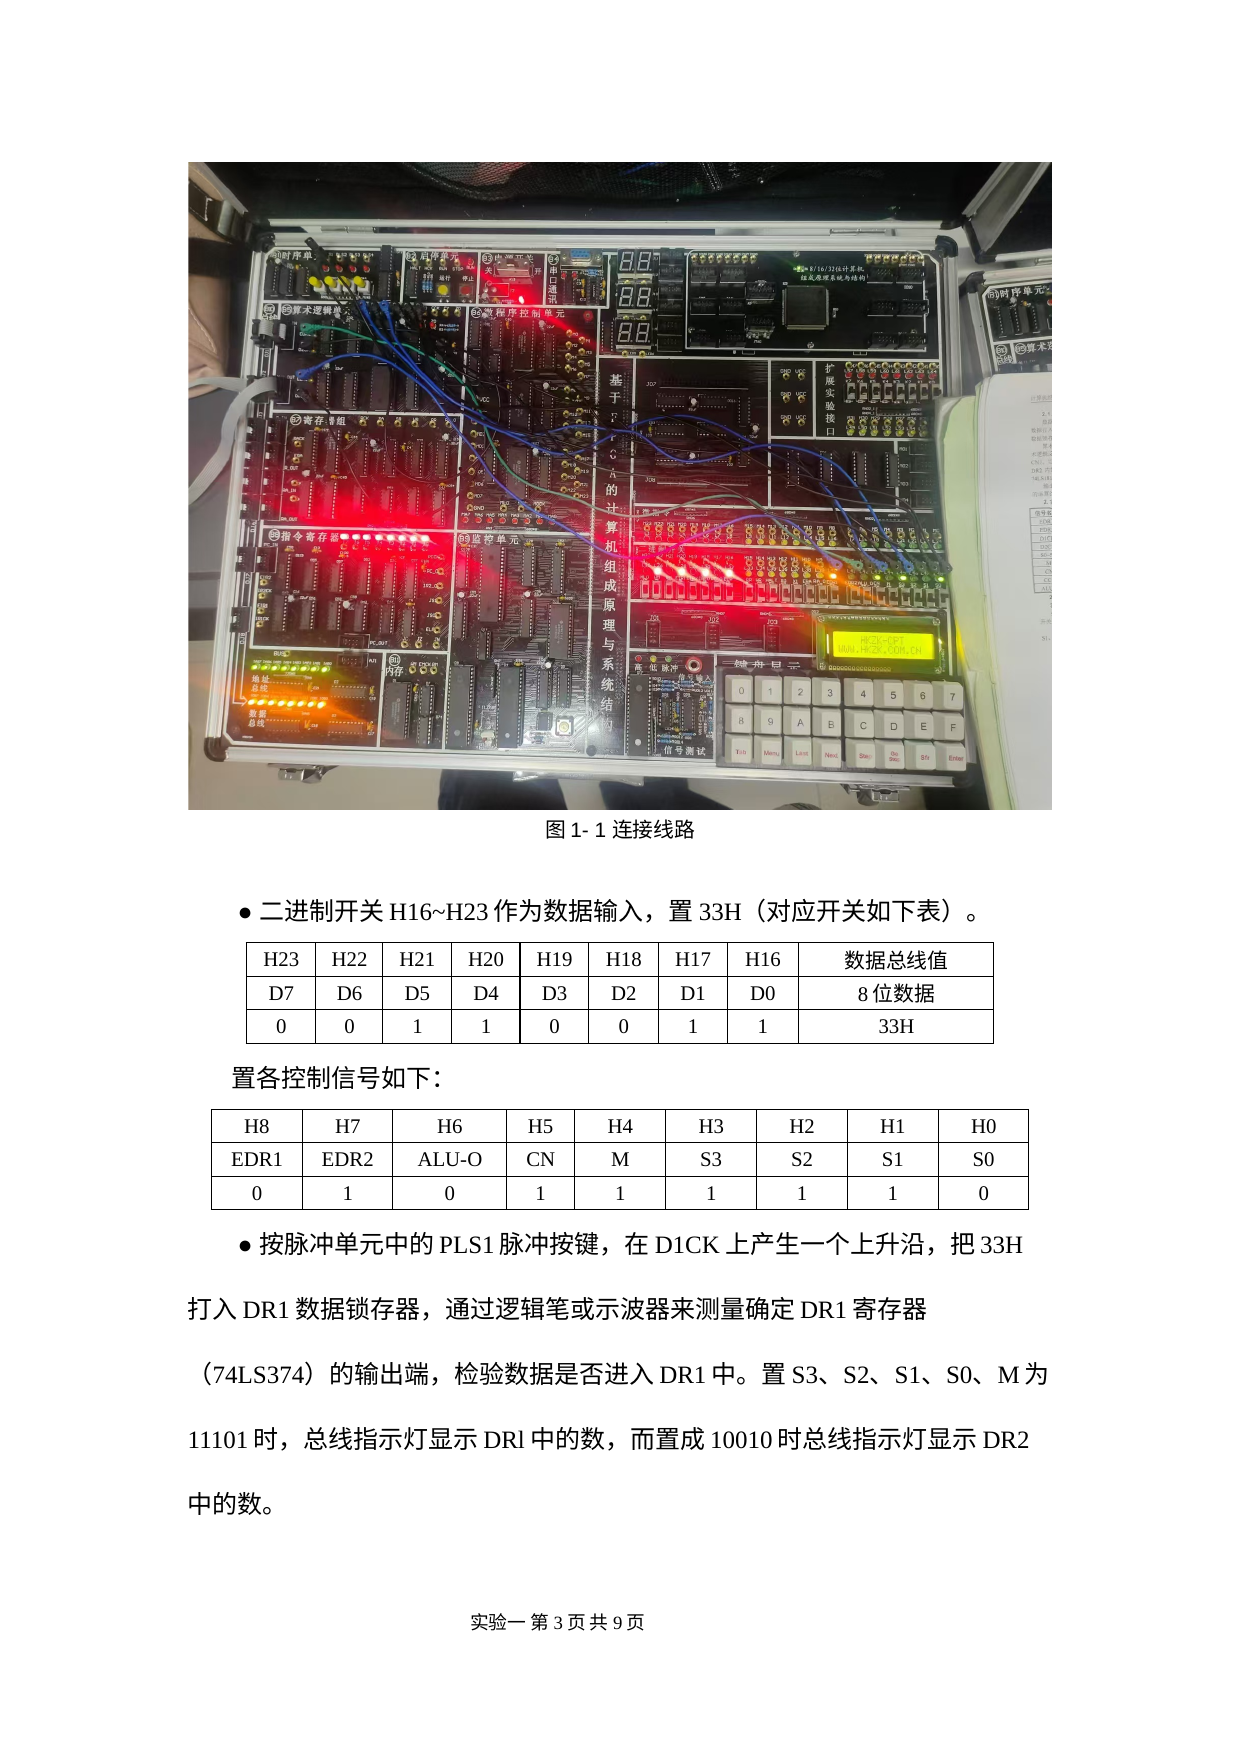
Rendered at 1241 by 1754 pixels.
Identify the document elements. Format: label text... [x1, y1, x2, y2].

table_cell 0 [316, 1010, 382, 1043]
table_header H3 [666, 1110, 756, 1142]
table_cell 1 [666, 1177, 756, 1209]
table_cell D3 [521, 977, 588, 1009]
table_header 数据总线值 [799, 943, 993, 976]
table_header H20 [452, 943, 519, 976]
table_cell 0 [939, 1177, 1028, 1209]
table_header H6 [393, 1110, 506, 1142]
table_cell D2 [589, 977, 658, 1009]
table_header H23 [247, 943, 315, 976]
table_cell 0 [589, 1010, 658, 1043]
picture [188, 162, 1052, 810]
table_cell S1 [848, 1143, 938, 1176]
table_cell 8位数据 [799, 977, 993, 1009]
table_cell M [575, 1143, 665, 1176]
table_cell EDR2 [303, 1143, 392, 1176]
table_header H2 [757, 1110, 847, 1142]
table_header H1 [848, 1110, 938, 1142]
table_cell 1 [452, 1010, 519, 1043]
table_cell 1 [848, 1177, 938, 1209]
table_cell EDR1 [212, 1143, 302, 1176]
table_header H19 [521, 943, 588, 976]
table_cell D5 [383, 977, 451, 1009]
table_header H0 [939, 1110, 1028, 1142]
table_cell D0 [728, 977, 798, 1009]
table_header H16 [728, 943, 798, 976]
table_cell D7 [247, 977, 315, 1009]
table_cell 0 [212, 1177, 302, 1209]
table_header H4 [575, 1110, 665, 1142]
table_cell 1 [383, 1010, 451, 1043]
table_header H21 [383, 943, 451, 976]
table_cell 1 [757, 1177, 847, 1209]
table_header H8 [212, 1110, 302, 1142]
table_cell 0 [393, 1177, 506, 1209]
text 图1- 1 连接线路 [187, 812, 1053, 844]
table_cell 1 [303, 1177, 392, 1209]
table_cell 1 [659, 1010, 727, 1043]
table_cell D6 [316, 977, 382, 1009]
table_header H7 [303, 1110, 392, 1142]
text 置各控制信号如下： [187, 1044, 1053, 1109]
table_cell D4 [452, 977, 519, 1009]
table_cell 1 [575, 1177, 665, 1209]
table_cell 33H [799, 1010, 993, 1043]
table_cell S3 [666, 1143, 756, 1176]
table_cell S0 [939, 1143, 1028, 1176]
table_cell 0 [247, 1010, 315, 1043]
table_header H5 [507, 1110, 574, 1142]
table_cell D1 [659, 977, 727, 1009]
table_header H18 [589, 943, 658, 976]
table_cell 1 [507, 1177, 574, 1209]
table_cell 1 [728, 1010, 798, 1043]
table_header H22 [316, 943, 382, 976]
table_header H17 [659, 943, 727, 976]
table_cell 0 [521, 1010, 588, 1043]
text ● 二进制开关H16~H23作为数据输入，置33H（对应开关如下表）。 [187, 877, 1053, 942]
text ● 按脉冲单元中的PLS1脉冲按键，在D1CK上产生一个上升沿，把33H打入DR1数据锁存器，通过逻辑笔或示波器来测量确定DR1寄存器（74LS374）的输出端，检验数据是否进入DR1中。置S3、S2、S1、S0、M为11101时，总线指示灯显示DRl中的数，而置成10010时总线指示灯显示DR2中的数。 [187, 1210, 1053, 1535]
table_cell S2 [757, 1143, 847, 1176]
table_cell ALU-O [393, 1143, 506, 1176]
table_cell CN [507, 1143, 574, 1176]
